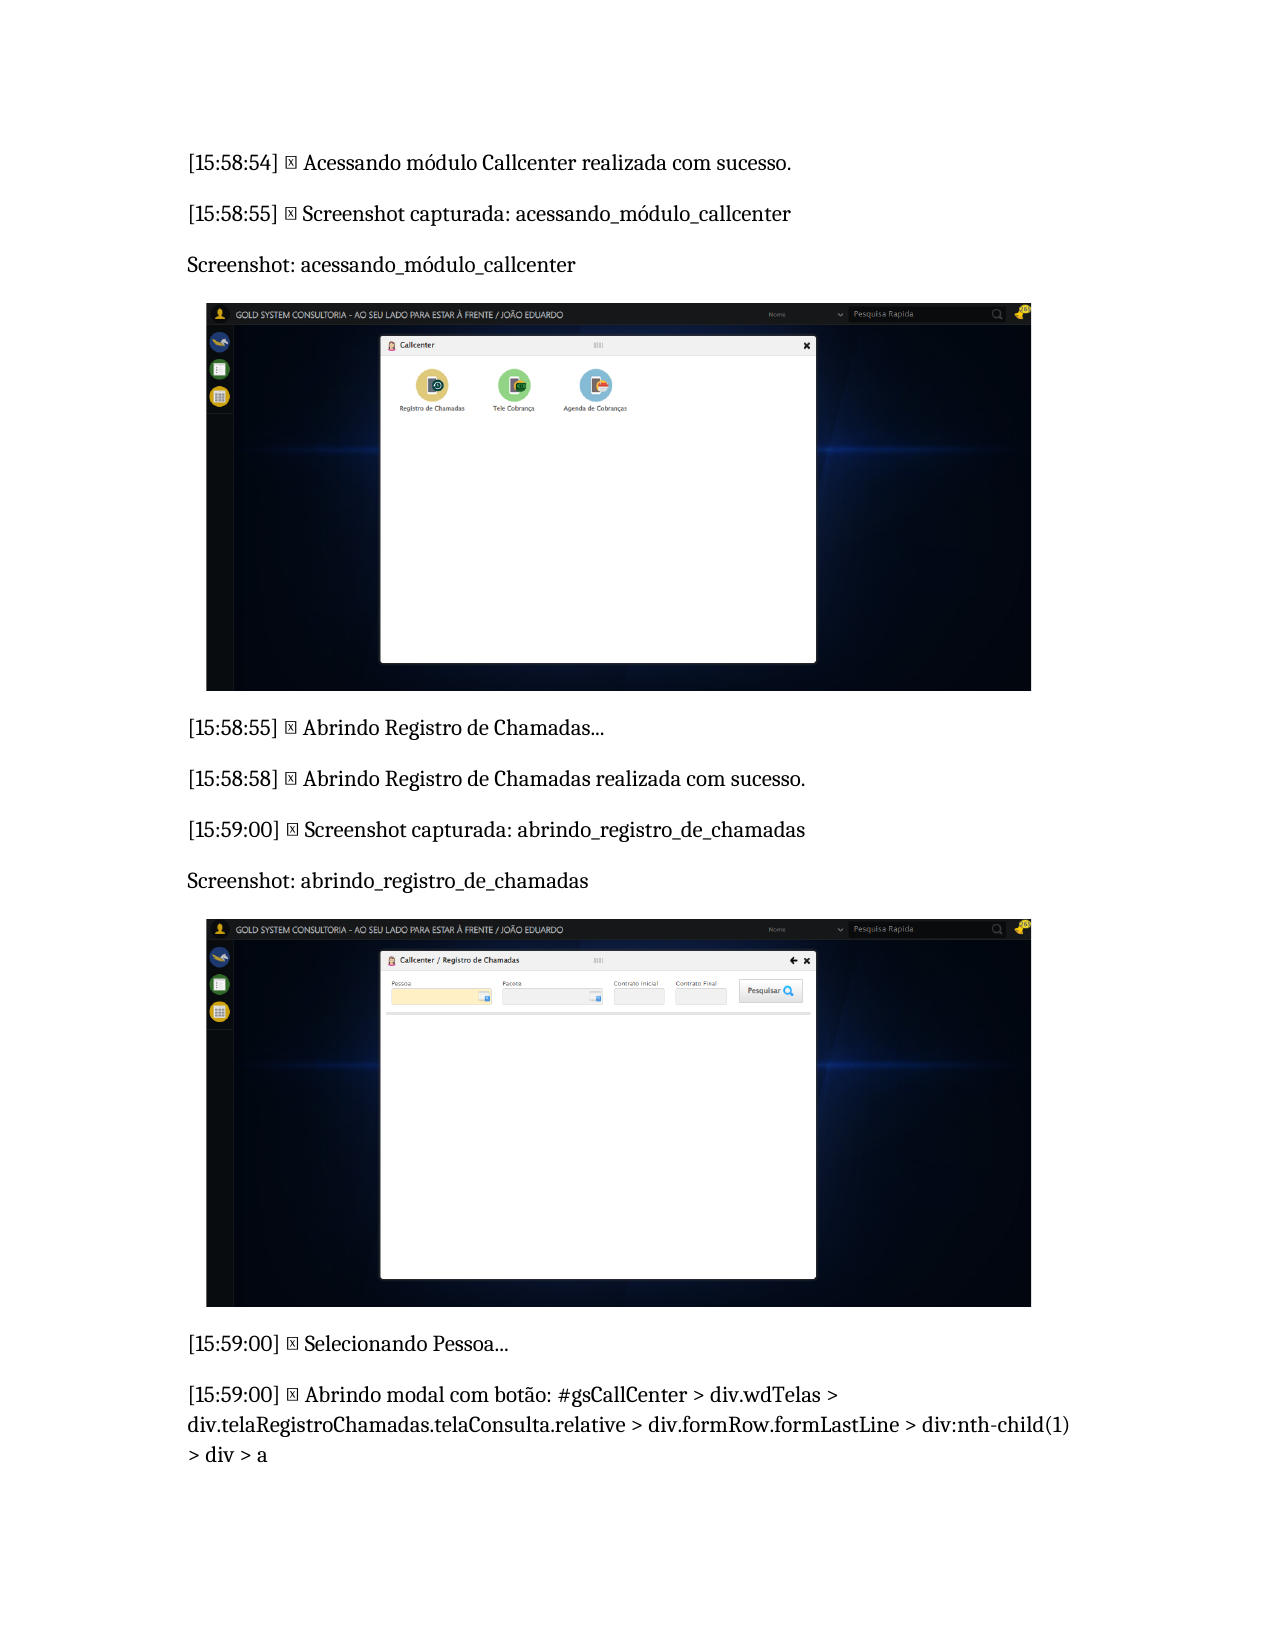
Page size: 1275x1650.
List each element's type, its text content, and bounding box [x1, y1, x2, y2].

text [15:58:58] ✅ Abrindo Registro de Chamadas realizada com sucesso. [187, 766, 1087, 792]
picture [206, 303, 1032, 691]
text [15:58:55] 📸 Screenshot capturada: acessando_módulo_callcenter [187, 201, 1087, 227]
text [15:58:55] 🔄 Abrindo Registro de Chamadas... [187, 715, 1087, 741]
text Screenshot: acessando_módulo_callcenter [187, 252, 1087, 278]
text [15:58:54] ✅ Acessando módulo Callcenter realizada com sucesso. [187, 150, 1087, 176]
text Screenshot: abrindo_registro_de_chamadas [187, 868, 1087, 894]
text [15:59:00] 📸 Screenshot capturada: abrindo_registro_de_chamadas [187, 817, 1087, 843]
picture [206, 919, 1032, 1307]
text [15:59:00] 🔘 Abrindo modal com botão: #gsCallCenter > div.wdTelas > div.telaRegistroChamadas.telaConsulta.relative > div.formRow.formLastLine > div:nth-child(1) > div > a [187, 1382, 1087, 1469]
text [15:59:00] 🔄 Selecionando Pessoa... [187, 1331, 1087, 1357]
